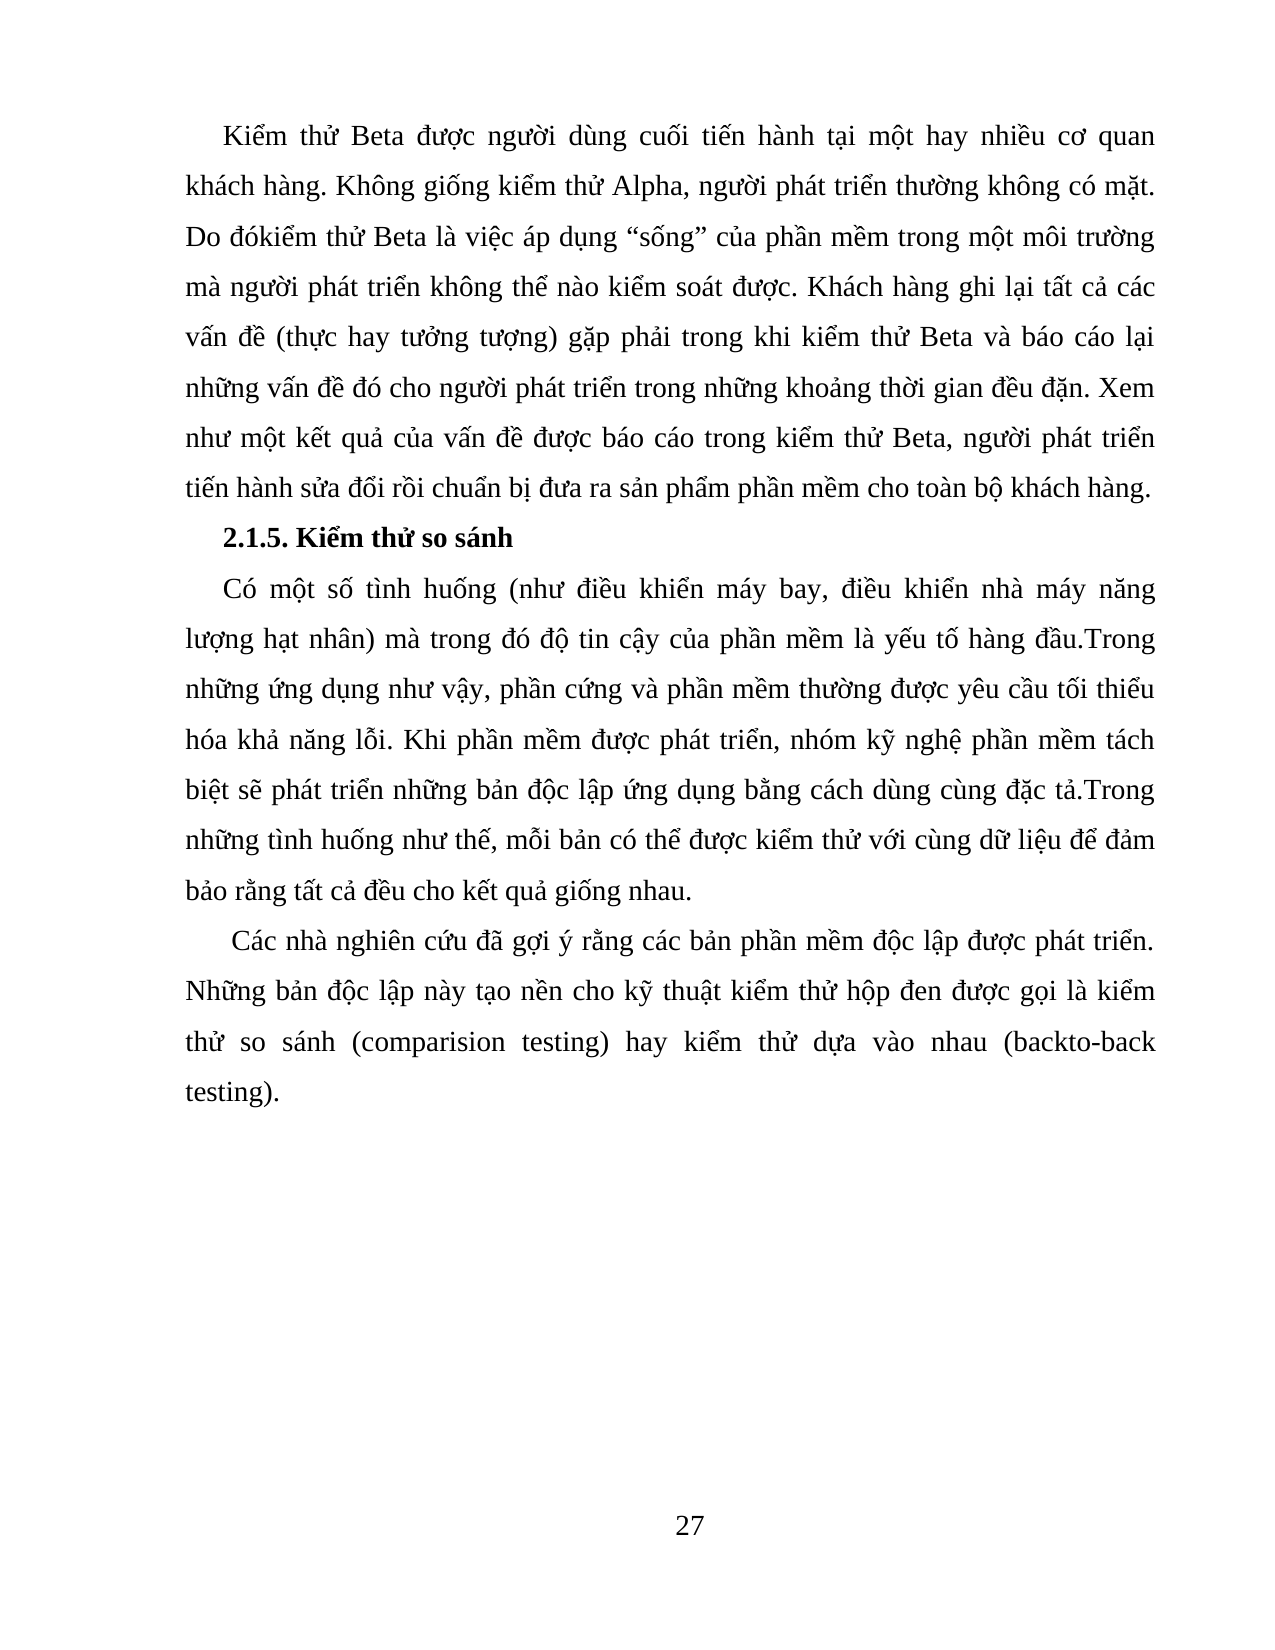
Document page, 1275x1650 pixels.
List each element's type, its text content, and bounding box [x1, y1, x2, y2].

text Có một số tình huống (như điều khiển máy bay, điều khiển nhà máy năng lượng hạt nhân) mà trong đó độ tin cậy của phần mềm là yếu tố hàng đầu.Trong những ứng dụng như vậy, phần cứng và phần mềm thường được yêu cầu tối thiểu hóa khả năng lỗi. Khi phần mềm được phát triển, nhóm kỹ nghệ phần mềm tách biệt sẽ phát triển những bản độc lập ứng dụng bằng cách dùng cùng đặc tả.Trong những tình huống như thế, mỗi bản có thể được kiểm thử với cùng dữ liệu để đảm bảo rằng tất cả đều cho kết quả giống nhau. [185, 571, 1157, 906]
subtitle Kiểm thử so sánh [178, 521, 1157, 554]
text Kiểm thử Beta được người dùng cuối tiến hành tại một hay nhiều cơ quan khách hàng. Không giống kiểm thử Alpha, người phát triển thường không có mặt. Do đókiểm thử Beta là việc áp dụng “sống” của phần mềm trong một môi trường mà người phát triển không thể nào kiểm soát được. Khách hàng ghi lại tất cả các vấn đề (thực hay tưởng tượng) gặp phải trong khi kiểm thử Beta và báo cáo lại những vấn đề đó cho người phát triển trong những khoảng thời gian đều đặn. Xem như một kết quả của vấn đề được báo cáo trong kiểm thử Beta, người phát triển tiến hành sửa đổi rồi chuẩn bị đưa ra sản phẩm phần mềm cho toàn bộ khách hàng. [185, 118, 1157, 504]
text Các nhà nghiên cứu đã gợi ý rằng các bản phần mềm độc lập được phát triển. Những bản độc lập này tạo nền cho kỹ thuật kiểm thử hộp đen được gọi là kiểm thử so sánh (comparision testing) hay kiểm thử dựa vào nhau (backto-back testing). [185, 923, 1157, 1108]
